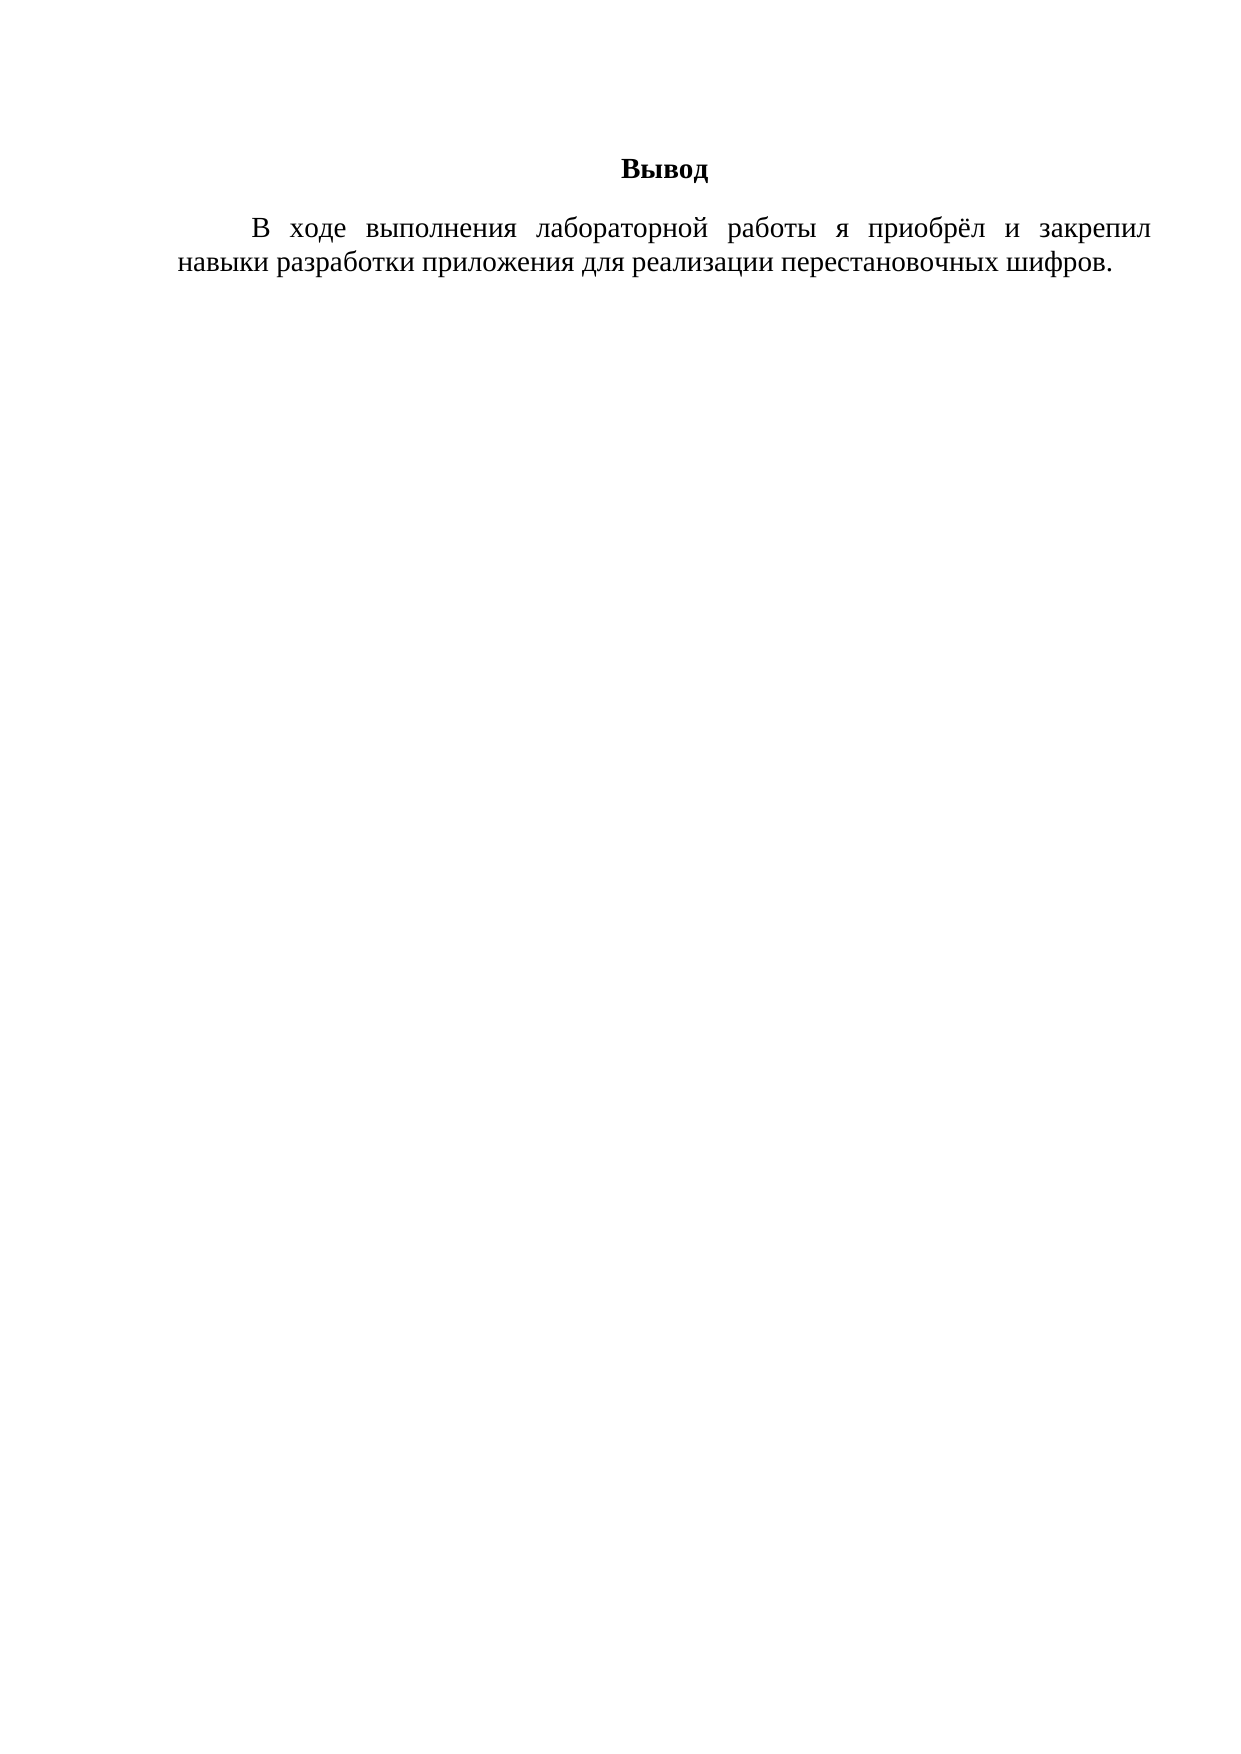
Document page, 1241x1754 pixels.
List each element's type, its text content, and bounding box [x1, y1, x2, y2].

text В ходе выполнения лабораторной работы я приобрёл и закрепил навыки разработки приложения для реализации перестановочных шифров. [177, 210, 1152, 277]
text Вывод [177, 152, 1152, 185]
